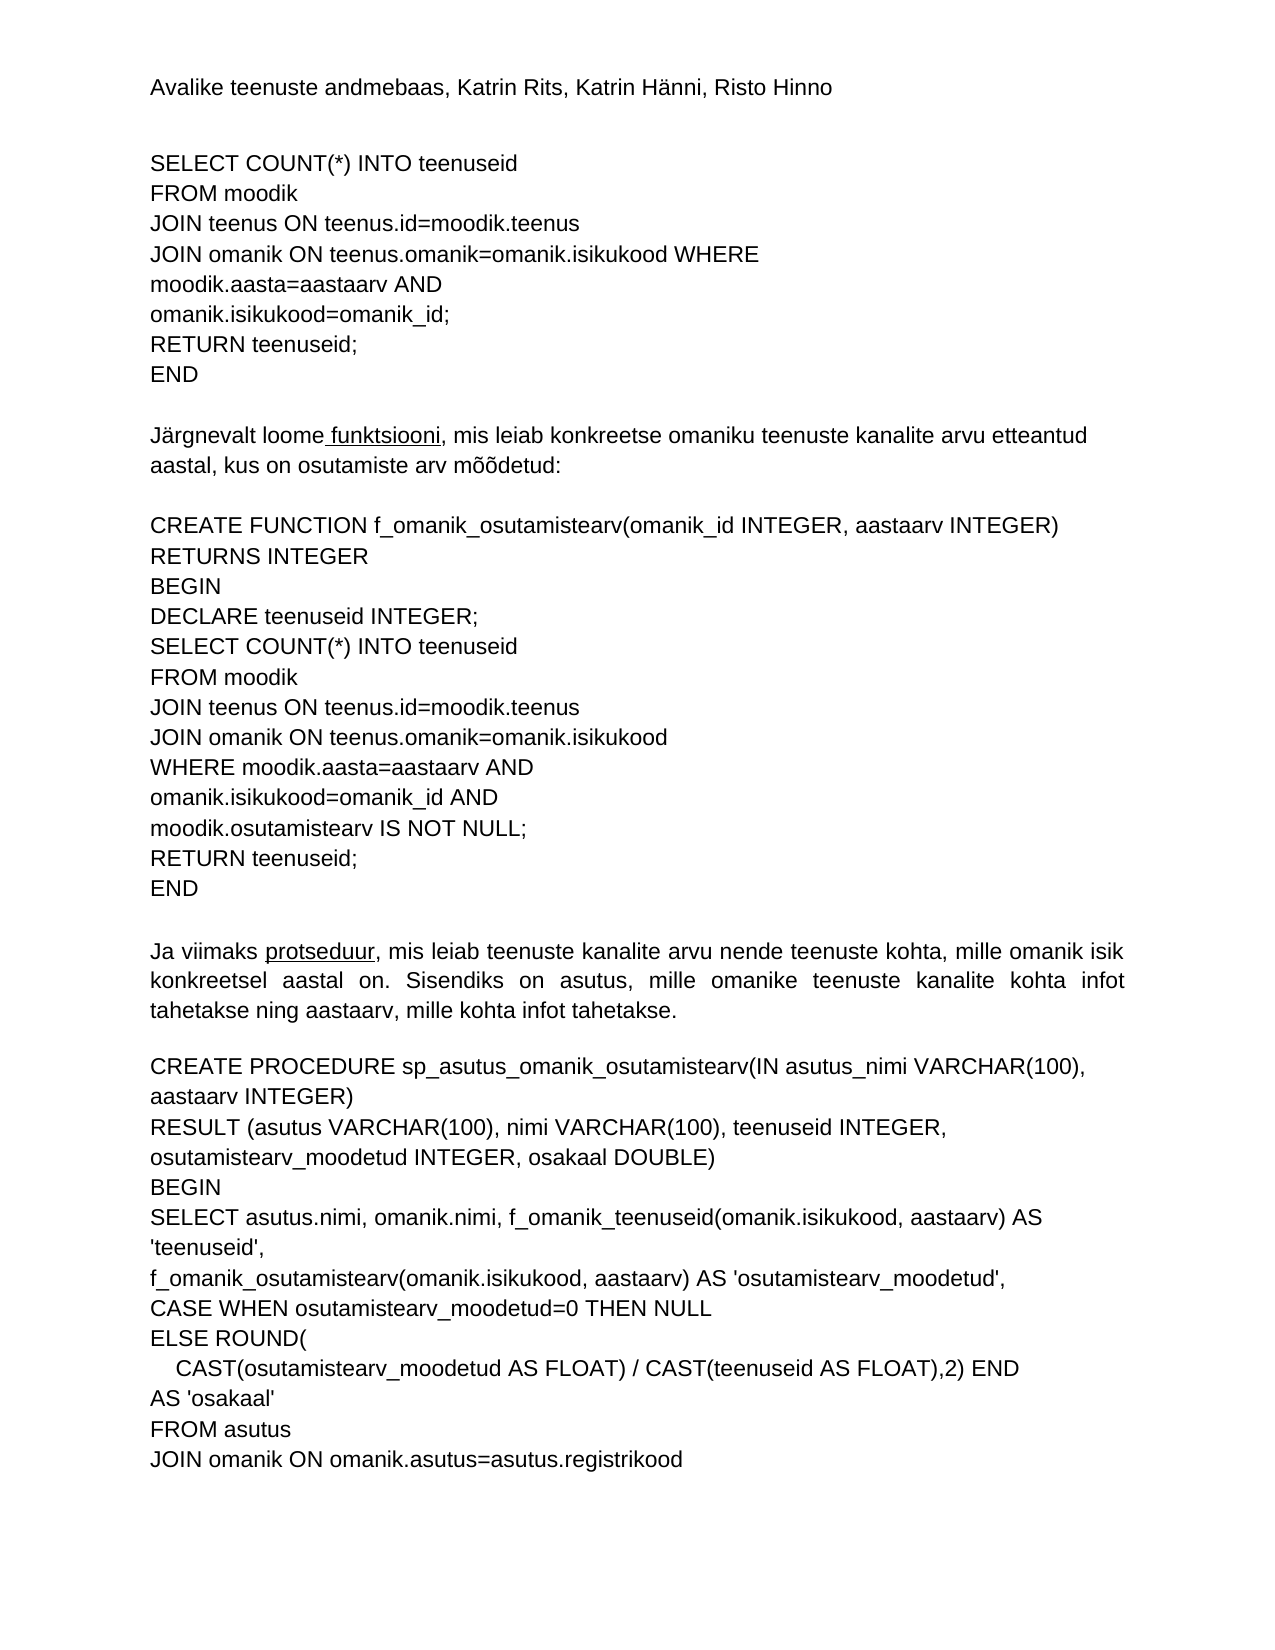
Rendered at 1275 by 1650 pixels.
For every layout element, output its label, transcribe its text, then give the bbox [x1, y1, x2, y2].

text FROM moodik [150, 663, 1125, 690]
text Järgnevalt loome funktsiooni, mis leiab konkreetse omaniku teenuste kanalite arvu etteantud aastal, kus on osutamiste arv mõõdetud: [150, 422, 1125, 478]
text BEGIN [150, 1174, 1125, 1200]
text RETURN teenuseid; [150, 845, 1125, 871]
text Ja viimaks protseduur, mis leiab teenuste kanalite arvu nende teenuste kohta, mille omanik isik konkreetsel aastal on. Sisendiks on asutus, mille omanike teenuste kanalite kohta infot tahetakse ning aastaarv, mille kohta infot tahetakse. [150, 935, 1125, 1023]
text omanik.isikukood=omanik_id AND [150, 784, 1125, 811]
text FROM asutus [150, 1416, 1125, 1442]
text DECLARE teenuseid INTEGER; [150, 603, 1125, 629]
text END [150, 361, 1125, 388]
text RETURN teenuseid; [150, 331, 1125, 358]
text AS 'osakaal' [150, 1385, 1125, 1412]
text CAST(osutamistearv_moodetud AS FLOAT) / CAST(teenuseid AS FLOAT),2) END [150, 1355, 1125, 1382]
text FROM moodik [150, 180, 1125, 207]
text END [150, 875, 1125, 901]
text WHERE moodik.aasta=aastaarv AND [150, 754, 1125, 781]
text CREATE FUNCTION f_omanik_osutamistearv(omanik_id INTEGER, aastaarv INTEGER) [150, 512, 1125, 539]
text moodik.osutamistearv IS NOT NULL; [150, 814, 1125, 841]
text SELECT asutus.nimi, omanik.nimi, f_omanik_teenuseid(omanik.isikukood, aastaarv) AS 'teenuseid', [150, 1204, 1125, 1261]
text f_omanik_osutamistearv(omanik.isikukood, aastaarv) AS 'osutamistearv_moodetud', [150, 1264, 1125, 1291]
text JOIN teenus ON teenus.id=moodik.teenus [150, 210, 1125, 237]
text CREATE PROCEDURE sp_asutus_omanik_osutamistearv(IN asutus_nimi VARCHAR(100), aastaarv INTEGER) [150, 1053, 1125, 1110]
text CASE WHEN osutamistearv_moodetud=0 THEN NULL [150, 1295, 1125, 1321]
text SELECT COUNT(*) INTO teenuseid [150, 150, 1125, 176]
text RESULT (asutus VARCHAR(100), nimi VARCHAR(100), teenuseid INTEGER, osutamistearv_moodetud INTEGER, osakaal DOUBLE) [150, 1113, 1125, 1170]
text JOIN omanik ON teenus.omanik=omanik.isikukood [150, 724, 1125, 750]
text moodik.aasta=aastaarv AND [150, 271, 1125, 297]
text BEGIN [150, 573, 1125, 599]
text SELECT COUNT(*) INTO teenuseid [150, 633, 1125, 660]
text ELSE ROUND( [150, 1325, 1125, 1351]
text JOIN omanik ON teenus.omanik=omanik.isikukood WHERE [150, 241, 1125, 267]
text omanik.isikukood=omanik_id; [150, 301, 1125, 327]
text JOIN omanik ON omanik.asutus=asutus.registrikood [150, 1446, 1125, 1472]
text RETURNS INTEGER [150, 543, 1125, 569]
text JOIN teenus ON teenus.id=moodik.teenus [150, 694, 1125, 720]
